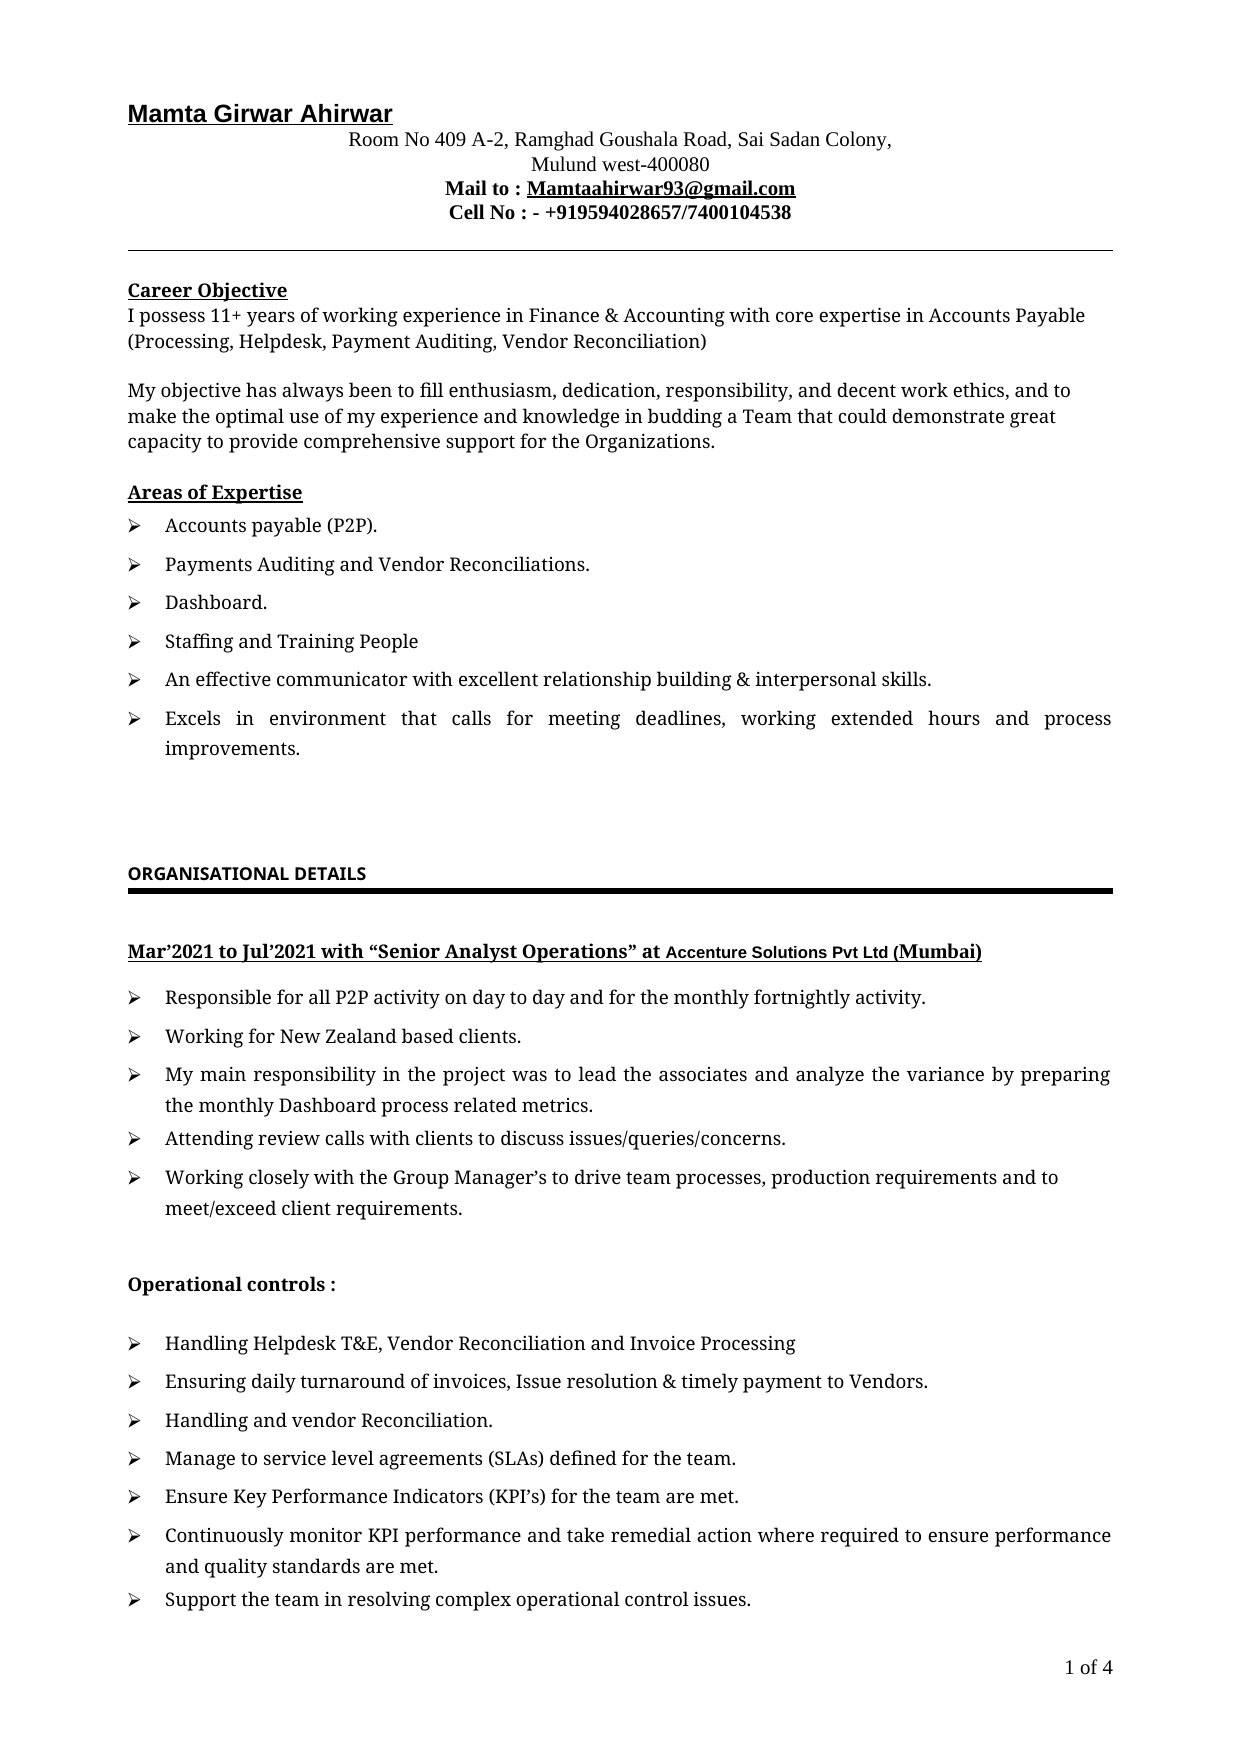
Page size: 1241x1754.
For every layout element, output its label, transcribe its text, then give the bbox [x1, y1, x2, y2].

list Working closely with the Group Manager’s to drive team processes, production requirements and to meet/exceed client requirements. [127, 1156, 1113, 1220]
list My main responsibility in the project was to lead the associates and analyze the variance by preparing the monthly Dashboard process related metrics. [127, 1054, 1113, 1118]
subtitle My objective has always been to fill enthusiasm, dedication, responsibility, and decent work ethics, and to make the optimal use of my experience and knowledge in budding a Team that could demonstrate great capacity to provide comprehensive support for the Organizations. [127, 377, 1113, 454]
list Working for New Zealand based clients. [127, 1016, 1113, 1054]
list Staffing and Training People [127, 620, 1113, 659]
text Areas of Expertise [127, 479, 1113, 505]
list Dashboard. [127, 582, 1113, 620]
list Continuously monitor KPI performance and take remedial action where required to ensure performance and quality standards are met. [127, 1514, 1113, 1578]
text Career Objective [127, 277, 1113, 302]
list Accounts payable (P2P). [127, 505, 1113, 543]
text Mulund west-400080 [127, 151, 1113, 176]
list Ensure Key Performance Indicators (KPI’s) for the team are met. [127, 1476, 1113, 1514]
list Support the team in resolving complex operational control issues. [127, 1578, 1113, 1617]
list Responsible for all P2P activity on day to day and for the monthly fortnightly activity. [127, 977, 1113, 1016]
text Room No 409 A-2, Ramghad Goushala Road, Sai Sadan Colony, [127, 127, 1113, 151]
text Mar’2021 to Jul’2021 with “Senior Analyst Operations” at Accenture Solutions Pvt Ltd (Mumbai) [127, 939, 1141, 964]
list Handling and vendor Reconciliation. [127, 1399, 1113, 1438]
list Manage to service level agreements (SLAs) defined for the team. [127, 1438, 1113, 1476]
list Attending review calls with clients to discuss issues/queries/concerns. [127, 1118, 1113, 1156]
list An effective communicator with excellent relationship building & interpersonal skills. [127, 659, 1113, 697]
list Excels in environment that calls for meeting deadlines, working extended hours and process improvements. [127, 697, 1113, 761]
list Ensuring daily turnaround of invoices, Issue resolution & timely payment to Vendors. [127, 1361, 1113, 1399]
text Cell No : - +919594028657/7400104538 [127, 199, 1113, 224]
text Operational controls : [127, 1271, 1113, 1297]
subtitle Mamta Girwar Ahirwar [127, 99, 1113, 127]
subtitle Mail to : Mamtaahirwar93@gmail.com [127, 176, 1113, 199]
subtitle I possess 11+ years of working experience in Finance & Accounting with core expertise in Accounts Payable (Processing, Helpdesk, Payment Auditing, Vendor Reconciliation) [127, 302, 1113, 353]
list Payments Auditing and Vendor Reconciliations. [127, 543, 1113, 582]
list Handling Helpdesk T&E, Vendor Reconciliation and Invoice Processing [127, 1322, 1113, 1361]
text ORGANISATIONAL DETAILS [127, 862, 1113, 894]
